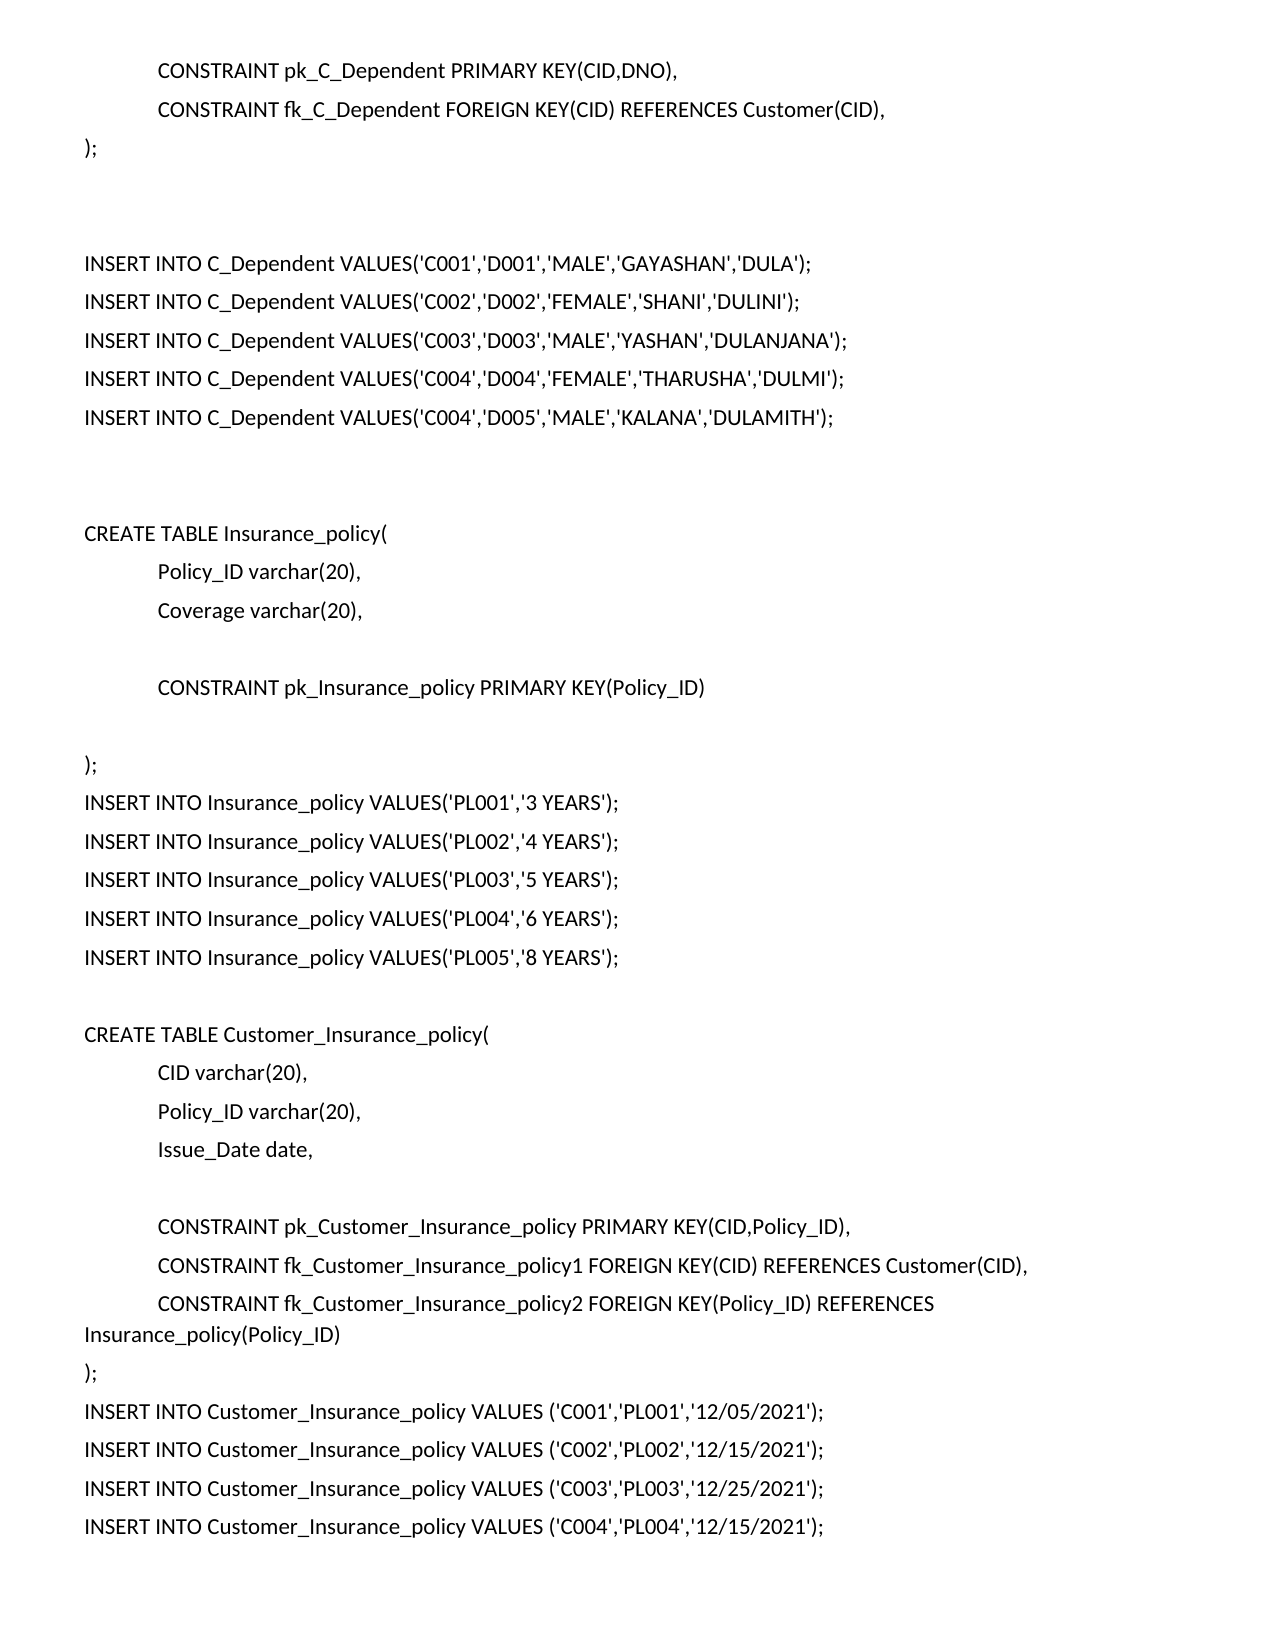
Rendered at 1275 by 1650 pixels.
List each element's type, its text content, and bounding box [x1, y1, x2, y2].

text INSERT INTO Customer_Insurance_policy VALUES ('C002','PL002','12/15/2021'); [84, 1435, 1197, 1463]
text CONSTRAINT pk_Insurance_policy PRIMARY KEY(Policy_ID) [84, 673, 1197, 701]
text INSERT INTO C_Dependent VALUES('C003','D003','MALE','YASHAN','DULANJANA'); [84, 326, 1197, 354]
text CREATE TABLE Customer_Insurance_policy( [84, 1020, 1197, 1048]
text ); [84, 1358, 1197, 1386]
text ); [84, 133, 1197, 161]
text CREATE TABLE Insurance_policy( [84, 519, 1197, 547]
text CONSTRAINT pk_C_Dependent PRIMARY KEY(CID,DNO), [84, 56, 1197, 84]
text INSERT INTO C_Dependent VALUES('C004','D004','FEMALE','THARUSHA','DULMI'); [84, 364, 1197, 393]
text INSERT INTO C_Dependent VALUES('C004','D005','MALE','KALANA','DULAMITH'); [84, 403, 1197, 431]
text CONSTRAINT pk_Customer_Insurance_policy PRIMARY KEY(CID,Policy_ID), [84, 1212, 1197, 1241]
text Issue_Date date, [84, 1135, 1197, 1163]
text CONSTRAINT fk_Customer_Insurance_policy2 FOREIGN KEY(Policy_ID) REFERENCES Insurance_policy(Policy_ID) [84, 1289, 1197, 1348]
text INSERT INTO Insurance_policy VALUES('PL004','6 YEARS'); [84, 904, 1197, 932]
text INSERT INTO Insurance_policy VALUES('PL003','5 YEARS'); [84, 866, 1197, 894]
text INSERT INTO Customer_Insurance_policy VALUES ('C003','PL003','12/25/2021'); [84, 1474, 1197, 1502]
text CONSTRAINT fk_C_Dependent FOREIGN KEY(CID) REFERENCES Customer(CID), [84, 95, 1197, 123]
text Policy_ID varchar(20), [84, 1097, 1197, 1125]
text INSERT INTO Insurance_policy VALUES('PL002','4 YEARS'); [84, 827, 1197, 855]
text INSERT INTO C_Dependent VALUES('C002','D002','FEMALE','SHANI','DULINI'); [84, 287, 1197, 316]
text INSERT INTO Customer_Insurance_policy VALUES ('C004','PL004','12/15/2021'); [84, 1512, 1197, 1541]
text Policy_ID varchar(20), [84, 557, 1197, 585]
text CID varchar(20), [84, 1058, 1197, 1086]
text Coverage varchar(20), [84, 596, 1197, 624]
text INSERT INTO Customer_Insurance_policy VALUES ('C001','PL001','12/05/2021'); [84, 1397, 1197, 1425]
text INSERT INTO Insurance_policy VALUES('PL001','3 YEARS'); [84, 788, 1197, 817]
text ); [84, 750, 1197, 778]
text INSERT INTO C_Dependent VALUES('C001','D001','MALE','GAYASHAN','DULA'); [84, 249, 1197, 277]
text INSERT INTO Insurance_policy VALUES('PL005','8 YEARS'); [84, 943, 1197, 971]
text CONSTRAINT fk_Customer_Insurance_policy1 FOREIGN KEY(CID) REFERENCES Customer(CID), [84, 1251, 1197, 1279]
